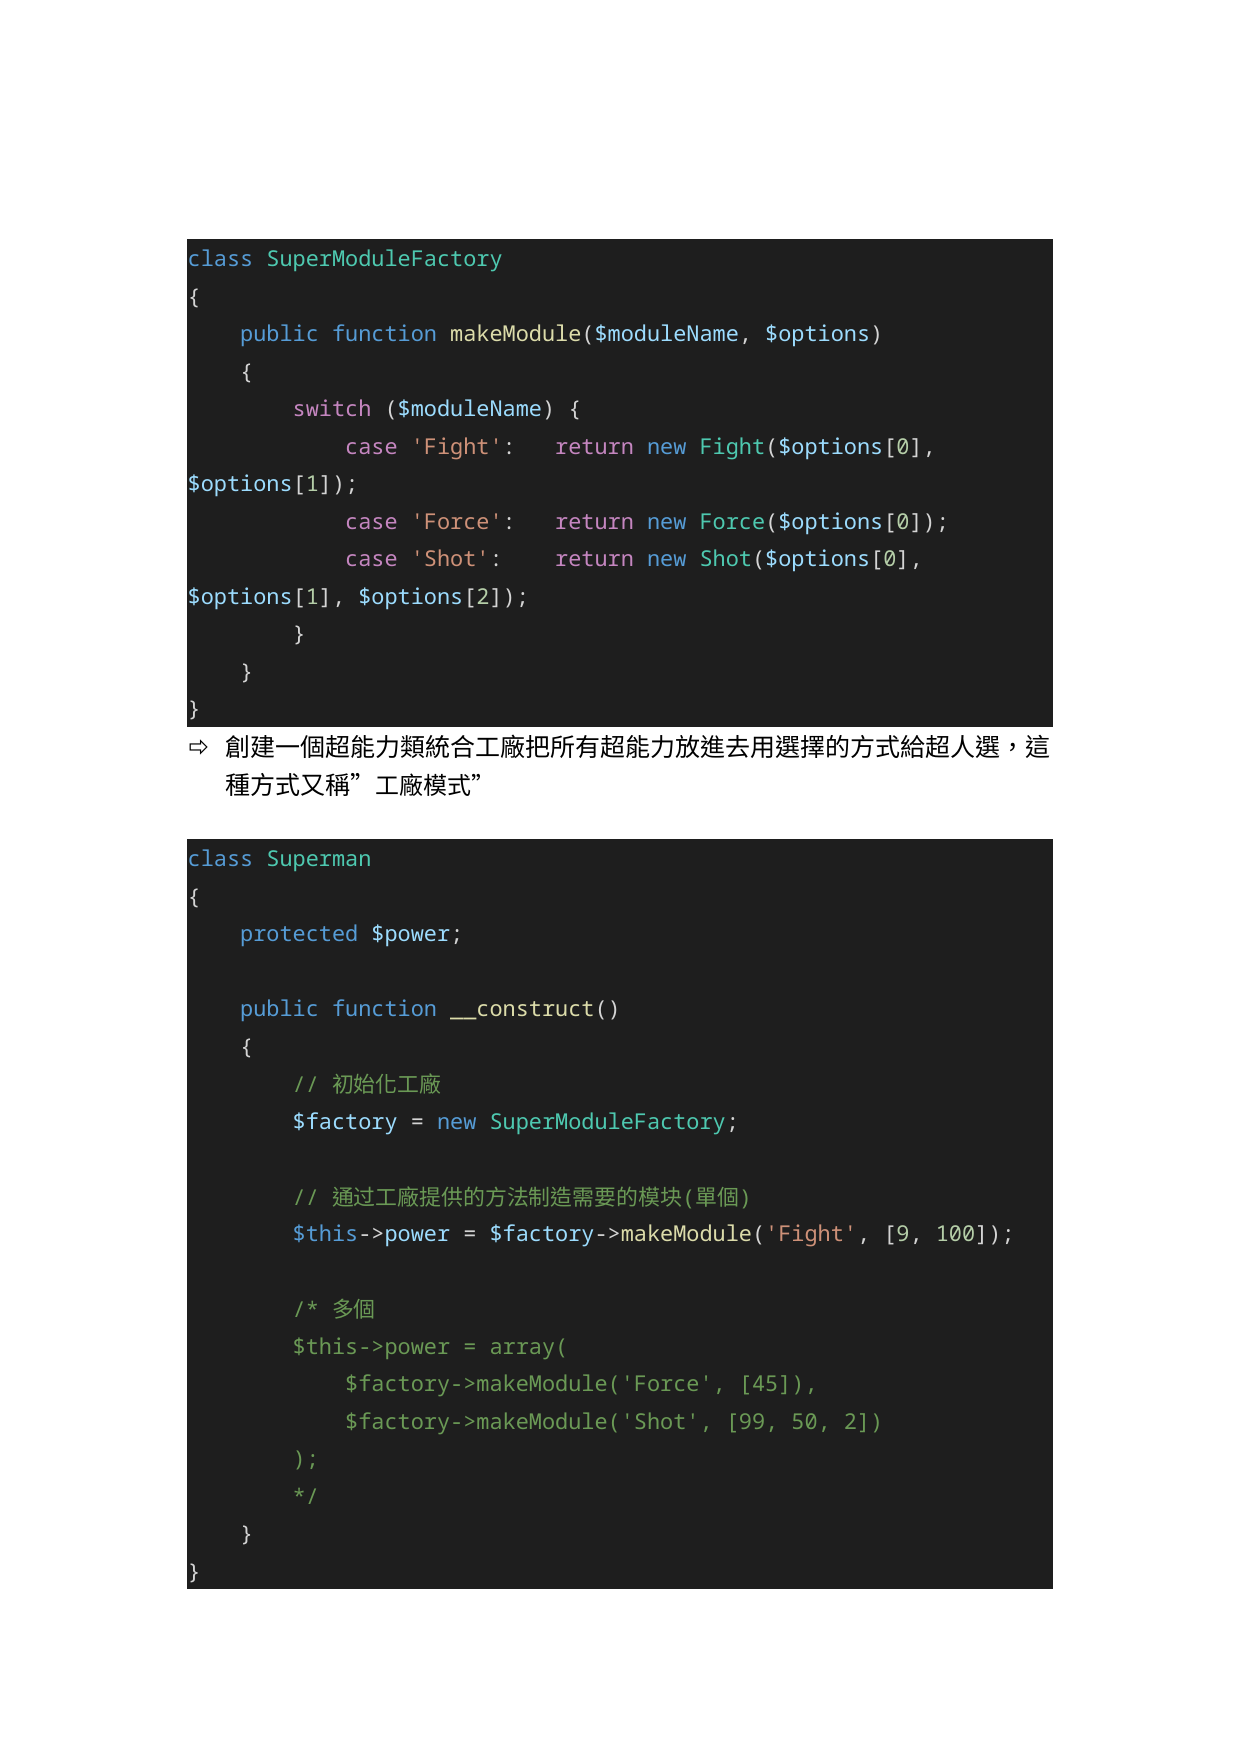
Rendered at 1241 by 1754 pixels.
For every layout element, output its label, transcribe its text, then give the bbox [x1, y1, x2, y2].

text } [187, 614, 1053, 652]
text public function __construct() [187, 989, 1053, 1027]
text $this->power = array( [187, 1327, 1053, 1364]
list 創建一個超能力類統合工廠把所有超能力放進去用選擇的方式給超人選，這種方式又稱”工廠模式” [187, 727, 1053, 802]
text } [187, 1514, 1053, 1552]
text $factory = new SuperModuleFactory; [187, 1102, 1053, 1139]
text case 'Force': return new Force($options[0]); [187, 502, 1053, 539]
text /* 多個 [187, 1289, 1053, 1327]
text */ [187, 1477, 1053, 1514]
text class SuperModuleFactory [187, 239, 1053, 277]
text } [187, 1552, 1053, 1589]
text { [187, 1027, 1053, 1064]
text ); [187, 1439, 1053, 1477]
text // 通过工廠提供的方法制造需要的模块(單個) [187, 1177, 1053, 1214]
text { [187, 352, 1053, 389]
text case 'Shot': return new Shot($options[0], $options[1], $options[2]); [187, 539, 1053, 614]
text } [187, 689, 1053, 727]
text case 'Fight': return new Fight($options[0], $options[1]); [187, 427, 1053, 502]
text { [187, 277, 1053, 314]
text $this->power = $factory->makeModule('Fight', [9, 100]); [187, 1214, 1053, 1252]
text class Superman [187, 839, 1053, 877]
text $factory->makeModule('Force', [45]), [187, 1364, 1053, 1402]
text switch ($moduleName) { [187, 389, 1053, 427]
text { [187, 877, 1053, 914]
text protected $power; [187, 914, 1053, 952]
text public function makeModule($moduleName, $options) [187, 314, 1053, 352]
text } [187, 652, 1053, 689]
text $factory->makeModule('Shot', [99, 50, 2]) [187, 1402, 1053, 1439]
text // 初始化工廠 [187, 1064, 1053, 1102]
